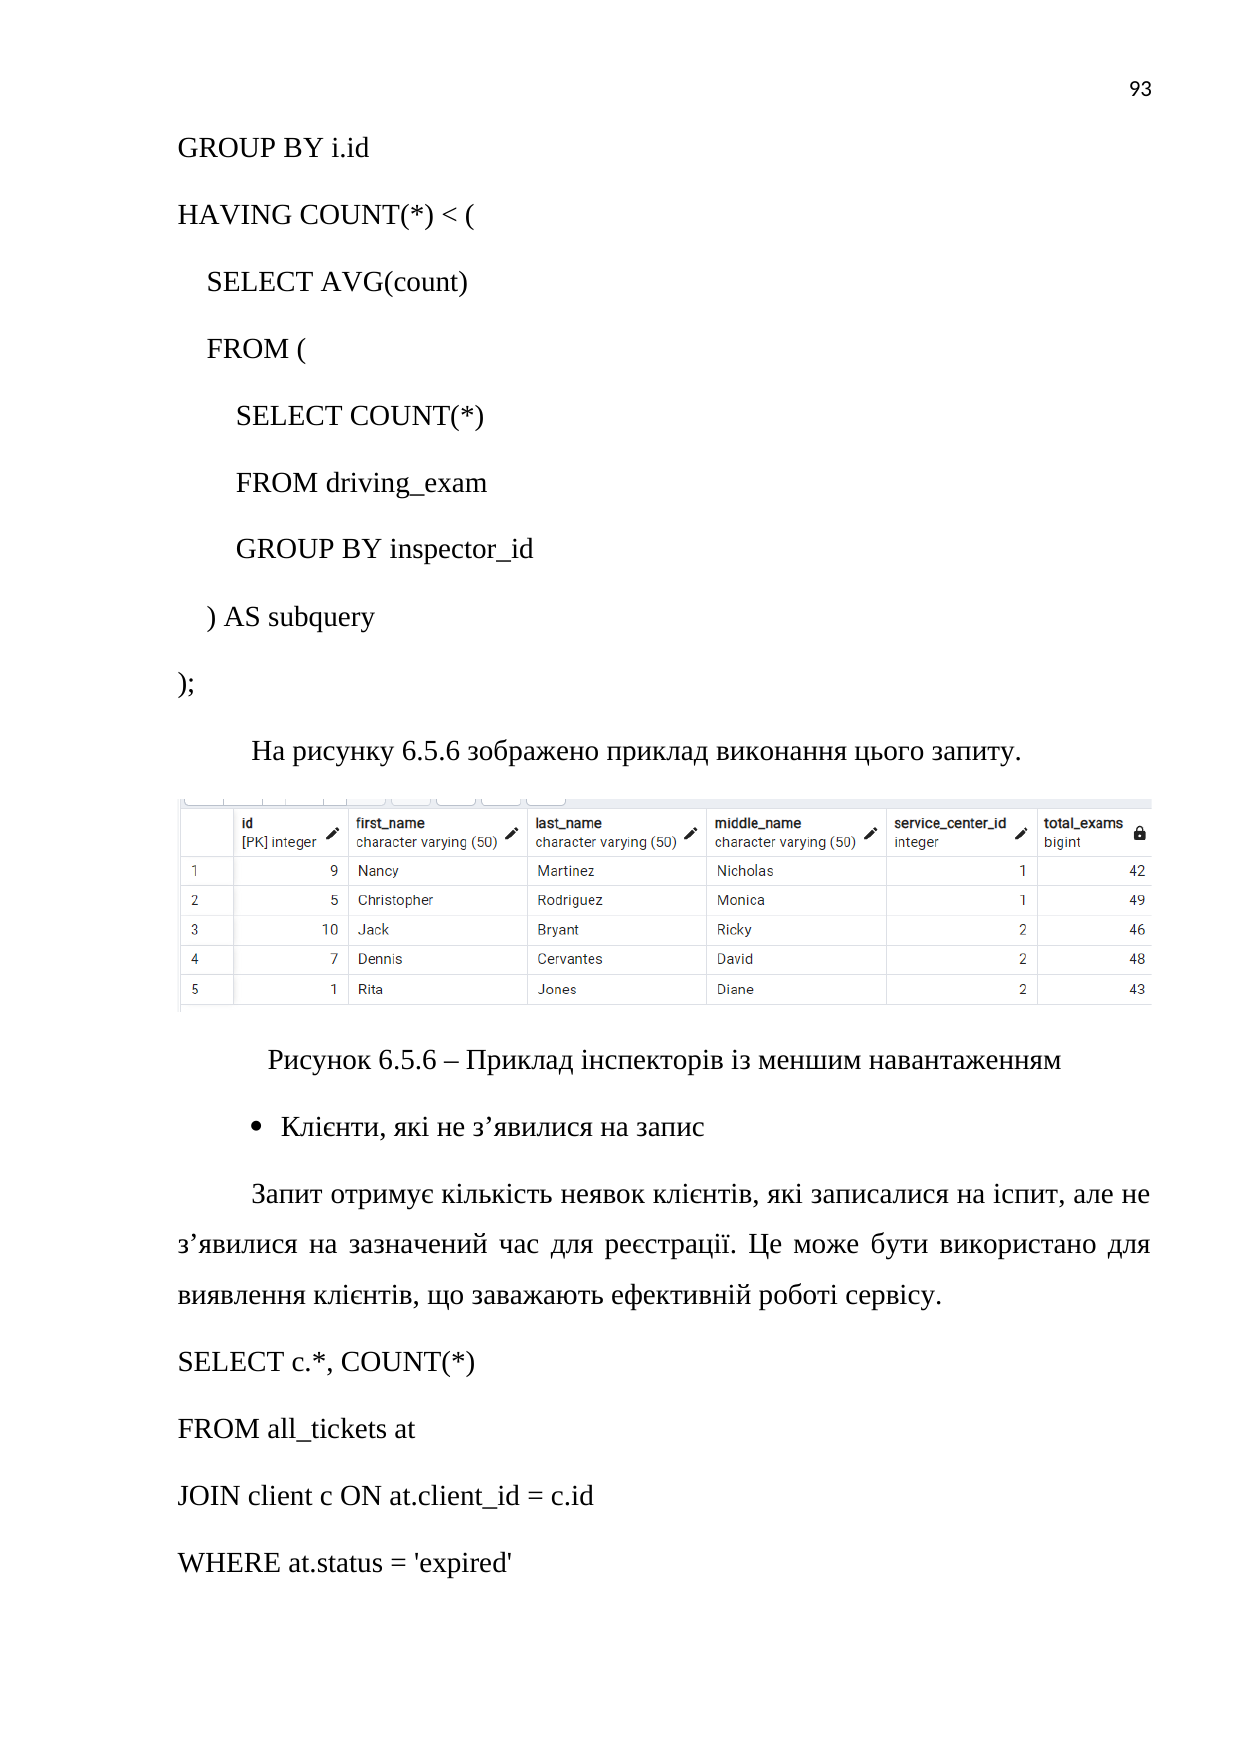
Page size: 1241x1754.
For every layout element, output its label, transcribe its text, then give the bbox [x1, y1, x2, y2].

text FROM driving_exam [177, 465, 1152, 498]
text ); [177, 666, 1152, 699]
text Рисунок 6.5.6 – Приклад інспекторів із меншим навантаженням [177, 1042, 1152, 1076]
picture [177, 799, 1152, 1012]
text FROM all_tickets at [177, 1411, 1152, 1444]
list Клієнти, які не з’явилися на запис [251, 1109, 1152, 1143]
text SELECT c.*, COUNT(*) [177, 1344, 1152, 1377]
text На рисунку 6.5.6 зображено приклад виконання цього запиту. [177, 733, 1152, 766]
text GROUP BY i.id [177, 130, 1152, 163]
text JOIN client c ON at.client_id = c.id [177, 1478, 1152, 1511]
text HAVING COUNT(*) < ( [177, 197, 1152, 230]
text WHERE at.status = 'expired' [177, 1545, 1152, 1578]
text GROUP BY inspector_id [177, 532, 1152, 565]
text Запит отримує кількість неявок клієнтів, які записалися на іспит, але не з’явилися на зазначений час для реєстрації. Це може бути використано для виявлення клієнтів, що заважають ефективній роботі сервісу. [177, 1176, 1152, 1311]
text FROM ( [177, 331, 1152, 364]
text SELECT AVG(count) [177, 264, 1152, 297]
text ) AS subquery [177, 599, 1152, 632]
text SELECT COUNT(*) [177, 398, 1152, 431]
